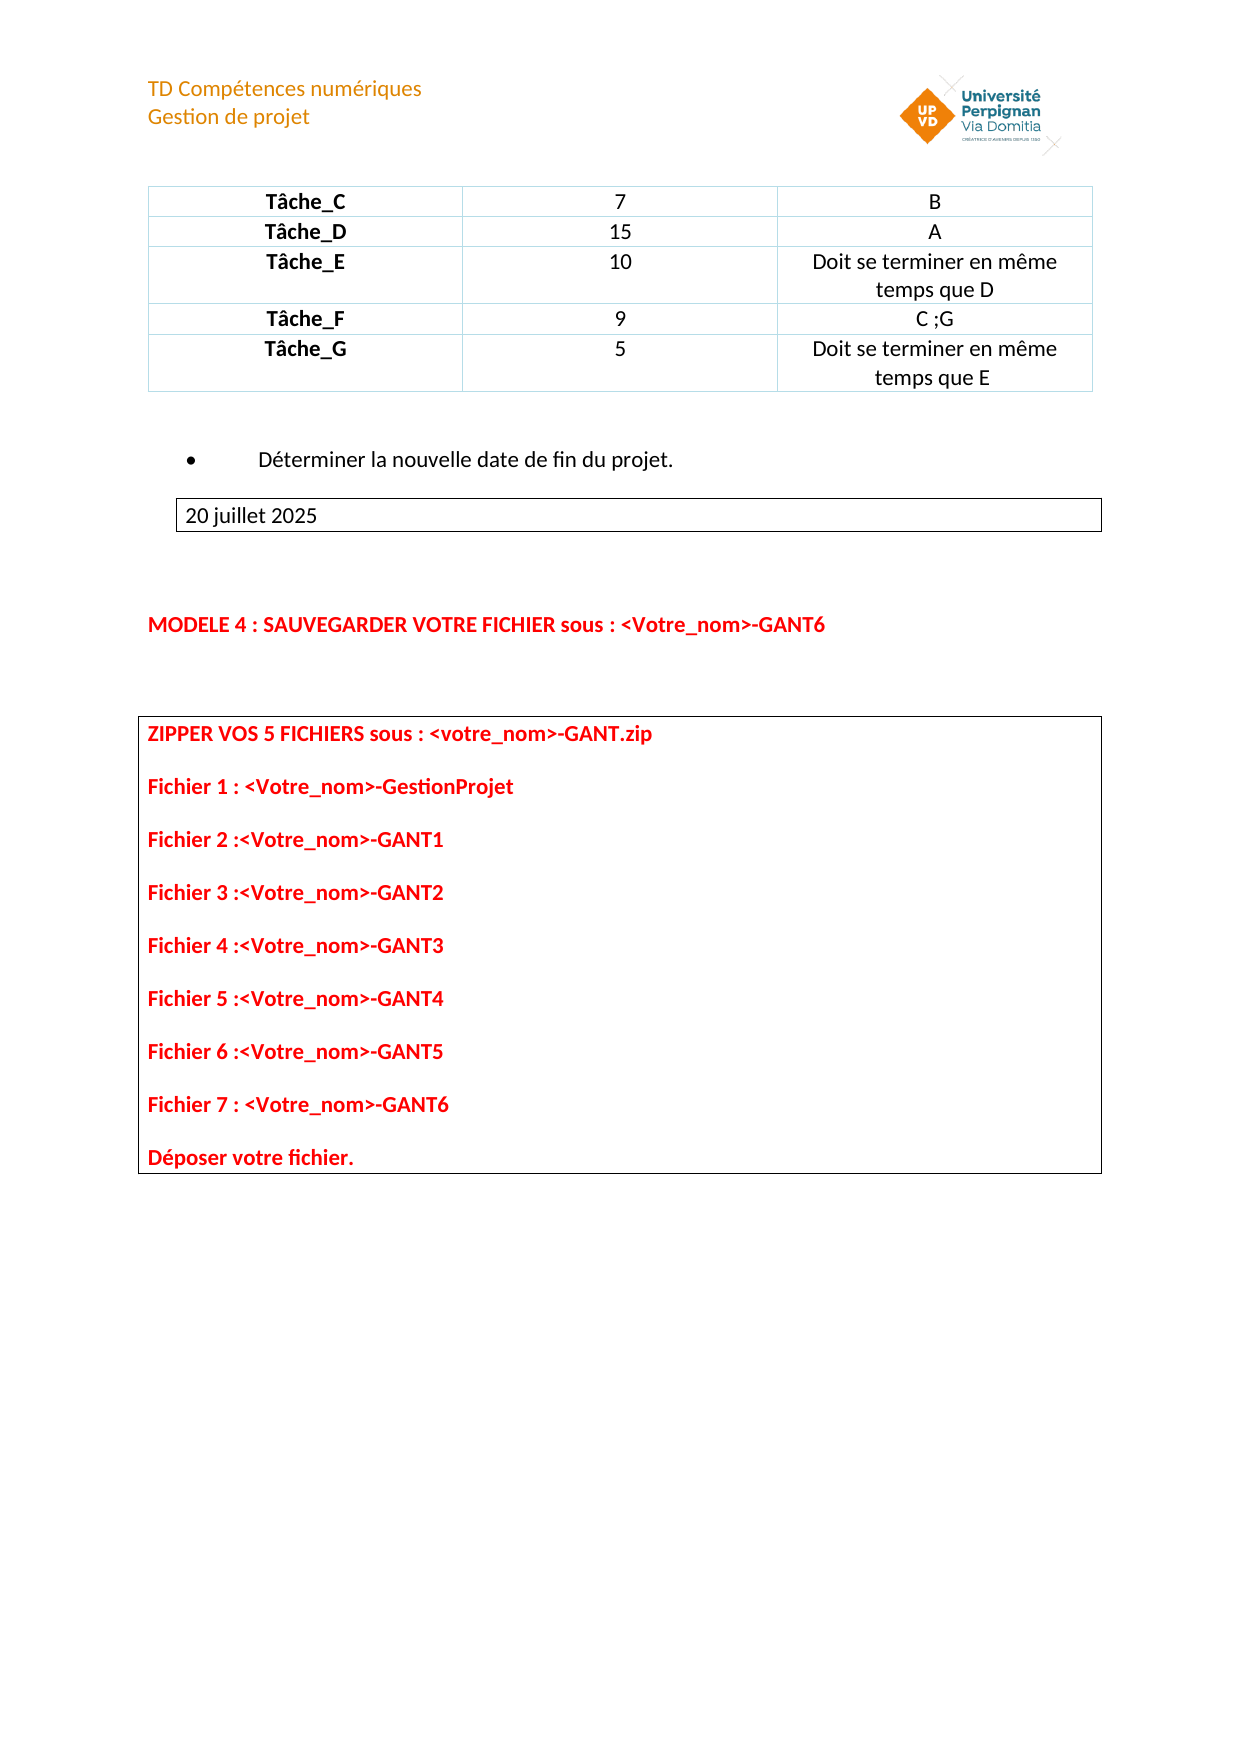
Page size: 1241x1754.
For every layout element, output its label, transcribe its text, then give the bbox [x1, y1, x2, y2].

text Fichier 1 : <Votre_nom>-GestionProjet [139, 769, 1101, 800]
table_cell Doit se terminer en même temps que D [778, 247, 1092, 303]
table_cell Tâche_E [149, 247, 462, 303]
table_cell Tâche_C [149, 187, 462, 216]
text Fichier 3 :<Votre_nom>-GANT2 [139, 875, 1101, 906]
text Fichier 5 :<Votre_nom>-GANT4 [139, 981, 1101, 1012]
table_cell B [778, 187, 1092, 216]
table_cell 10 [463, 247, 777, 303]
table_cell 9 [463, 304, 777, 333]
table_cell Doit se terminer en même temps que E [778, 335, 1092, 391]
table_cell A [778, 217, 1092, 246]
table_cell C ;G [778, 304, 1092, 333]
text Fichier 4 :<Votre_nom>-GANT3 [139, 928, 1101, 959]
list Déterminer la nouvelle date de fin du projet. [185, 445, 1093, 473]
table_cell Tâche_F [149, 304, 462, 333]
text Déposer votre fichier. [139, 1140, 1101, 1173]
text ZIPPER VOS 5 FICHIERS sous : <votre_nom>-GANT.zip [139, 717, 1101, 747]
text 20 juillet 2025 [177, 499, 1101, 531]
table_cell 15 [463, 217, 777, 246]
table_cell Tâche_G [149, 335, 462, 391]
text Fichier 2 :<Votre_nom>-GANT1 [139, 822, 1101, 853]
text MODELE 4 : SAUVEGARDER VOTRE FICHIER sous : <Votre_nom>-GANT6 [148, 610, 1093, 638]
table_cell Tâche_D [149, 217, 462, 246]
picture [899, 75, 1062, 156]
table_cell 5 [463, 335, 777, 391]
text Fichier 6 :<Votre_nom>-GANT5 [139, 1034, 1101, 1065]
text Fichier 7 : <Votre_nom>-GANT6 [139, 1087, 1101, 1118]
table_cell 7 [463, 187, 777, 216]
